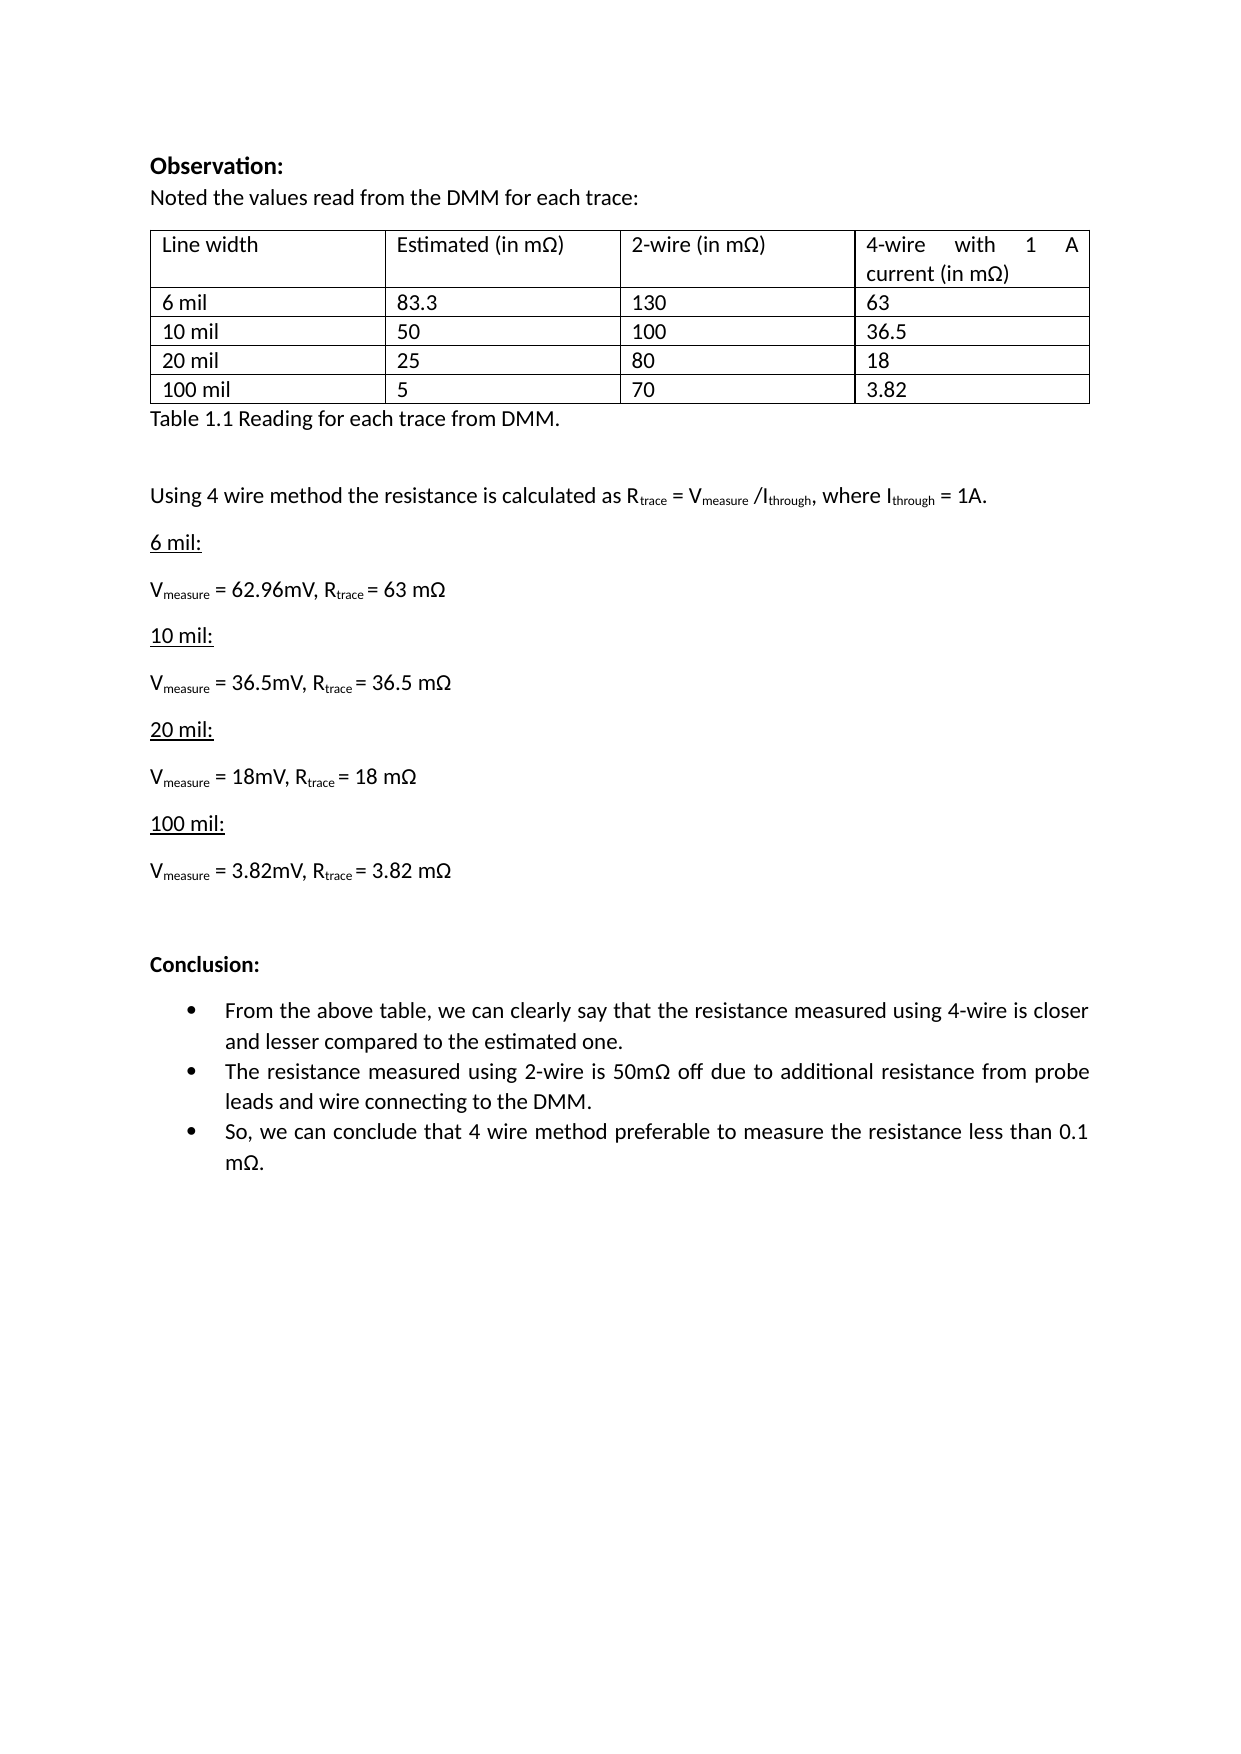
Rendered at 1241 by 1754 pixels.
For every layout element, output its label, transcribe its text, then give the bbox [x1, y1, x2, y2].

text Vmeasure = 3.82mV, Rtrace = 3.82 mΩ [150, 856, 1090, 884]
text Vmeasure = 36.5mV, Rtrace = 36.5 mΩ [150, 668, 1090, 697]
table_cell 70 [621, 375, 854, 403]
table_cell 100 [621, 317, 854, 345]
table_cell 80 [621, 346, 854, 374]
table_cell 25 [386, 346, 620, 374]
table_cell 10 mil [151, 317, 385, 345]
table_cell 63 [856, 288, 1089, 316]
text Observation: Noted the values read from the DMM for each trace: [150, 150, 1090, 211]
text Using 4 wire method the resistance is calculated as Rtrace = Vmeasure /Ithrough, where Ithrough = 1A. [150, 451, 1090, 509]
text 100 mil: [150, 809, 1090, 837]
table_cell 3.82 [856, 375, 1089, 403]
table_cell 20 mil [151, 346, 385, 374]
table_cell 50 [386, 317, 620, 345]
text 6 mil: [150, 528, 1090, 556]
text Vmeasure = 62.96mV, Rtrace = 63 mΩ [150, 575, 1090, 603]
table_header Line width [151, 231, 385, 287]
list From the above table, we can clearly say that the resistance measured using 4-wire is closer and lesser compared to the estimated one. [187, 997, 1090, 1055]
table_cell 36.5 [856, 317, 1089, 345]
table_cell 18 [856, 346, 1089, 374]
table_cell 5 [386, 375, 620, 403]
list So, we can conclude that 4 wire method preferable to measure the resistance less than 0.1 mΩ. [187, 1117, 1090, 1176]
text 10 mil: [150, 622, 1090, 650]
table_header 4-wire with 1 A current (in mΩ) [856, 231, 1089, 287]
table_cell 83.3 [386, 288, 620, 316]
table_header 2-wire (in mΩ) [621, 231, 854, 287]
text Vmeasure = 18mV, Rtrace = 18 mΩ [150, 762, 1090, 790]
text Table 1.1 Reading for each trace from DMM. [150, 404, 1090, 432]
table_cell 100 mil [151, 375, 385, 403]
table_cell 130 [621, 288, 854, 316]
table_header Estimated (in mΩ) [386, 231, 620, 287]
table_cell 6 mil [151, 288, 385, 316]
text 20 mil: [150, 715, 1090, 743]
text Conclusion: [150, 950, 1090, 978]
list The resistance measured using 2-wire is 50mΩ off due to additional resistance from probe leads and wire connecting to the DMM. [187, 1057, 1090, 1115]
